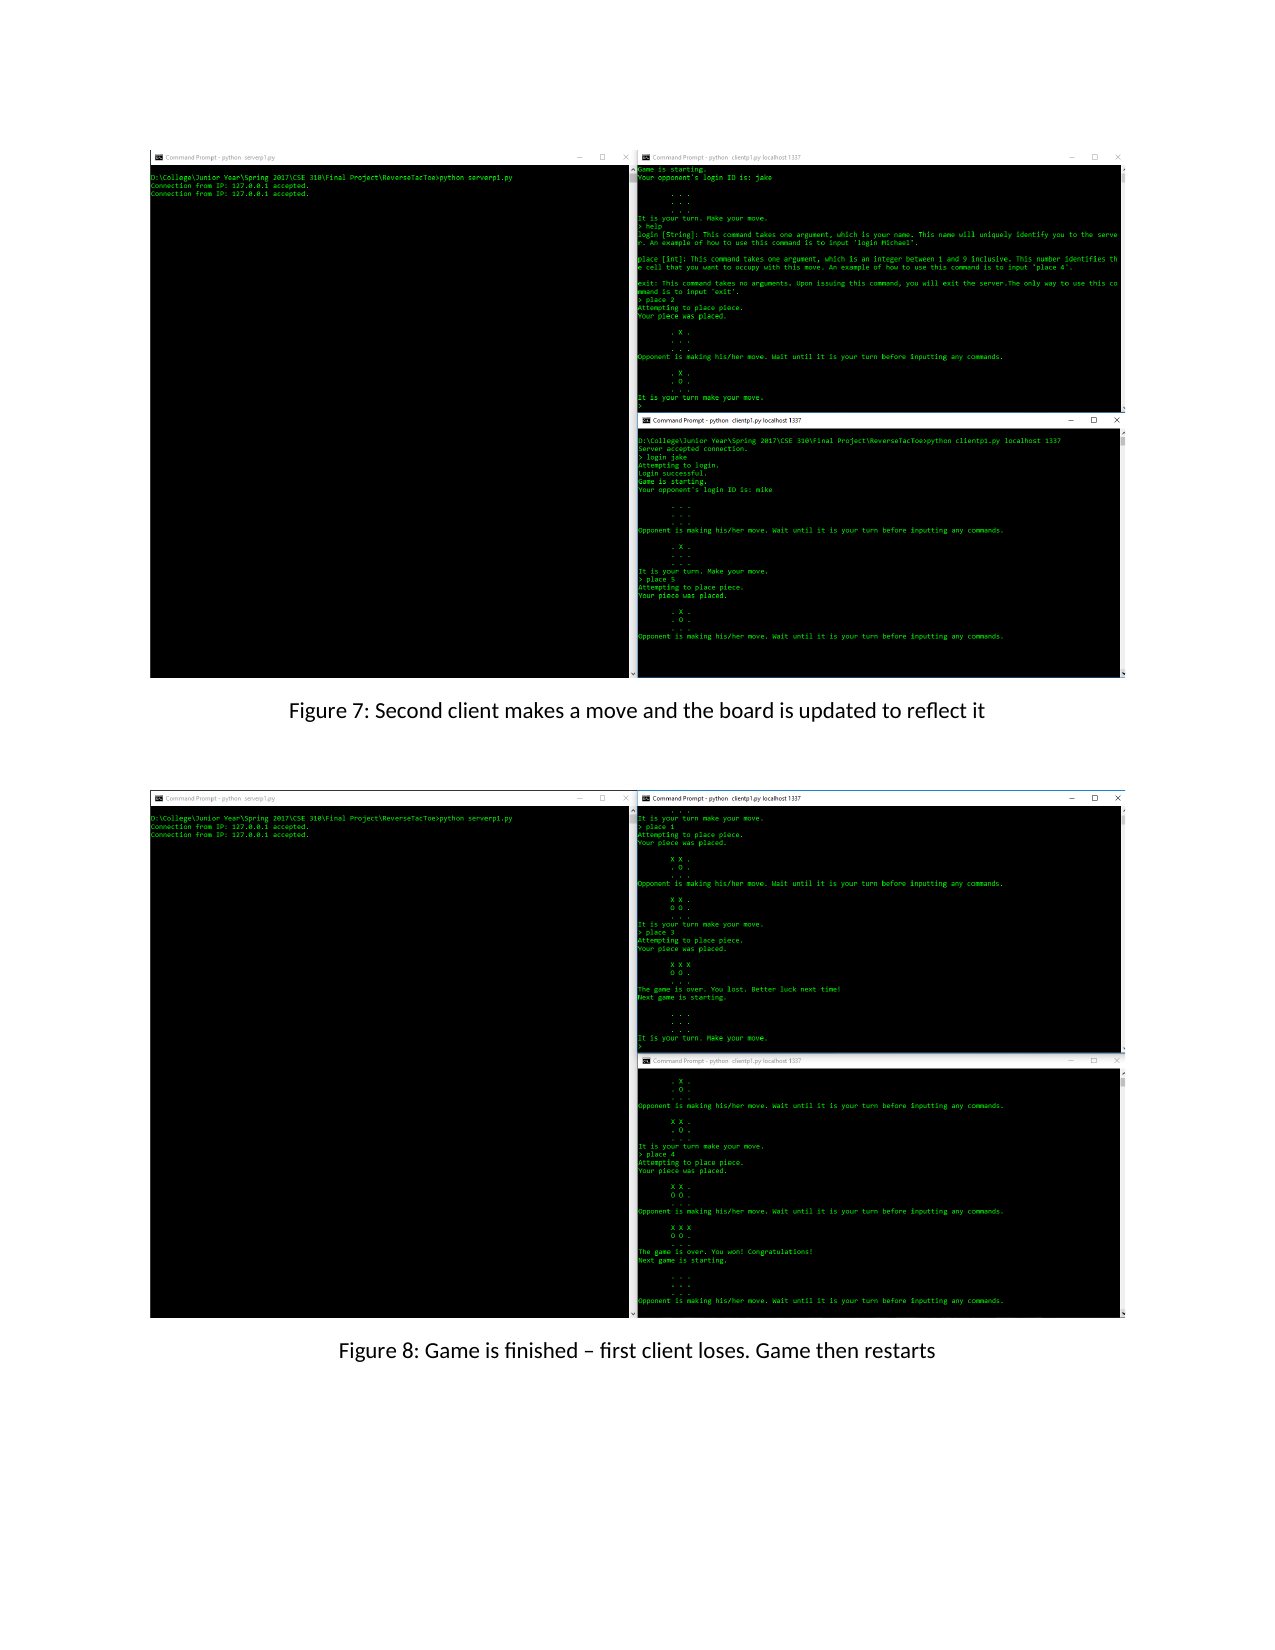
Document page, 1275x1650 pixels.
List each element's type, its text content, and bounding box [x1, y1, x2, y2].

text Figure 7: Second client makes a move and the board is updated to reflect it [150, 696, 1125, 724]
text Figure 8: Game is finished – first client loses. Game then restarts [150, 1337, 1125, 1365]
picture [150, 790, 1125, 1318]
picture [150, 150, 1125, 678]
